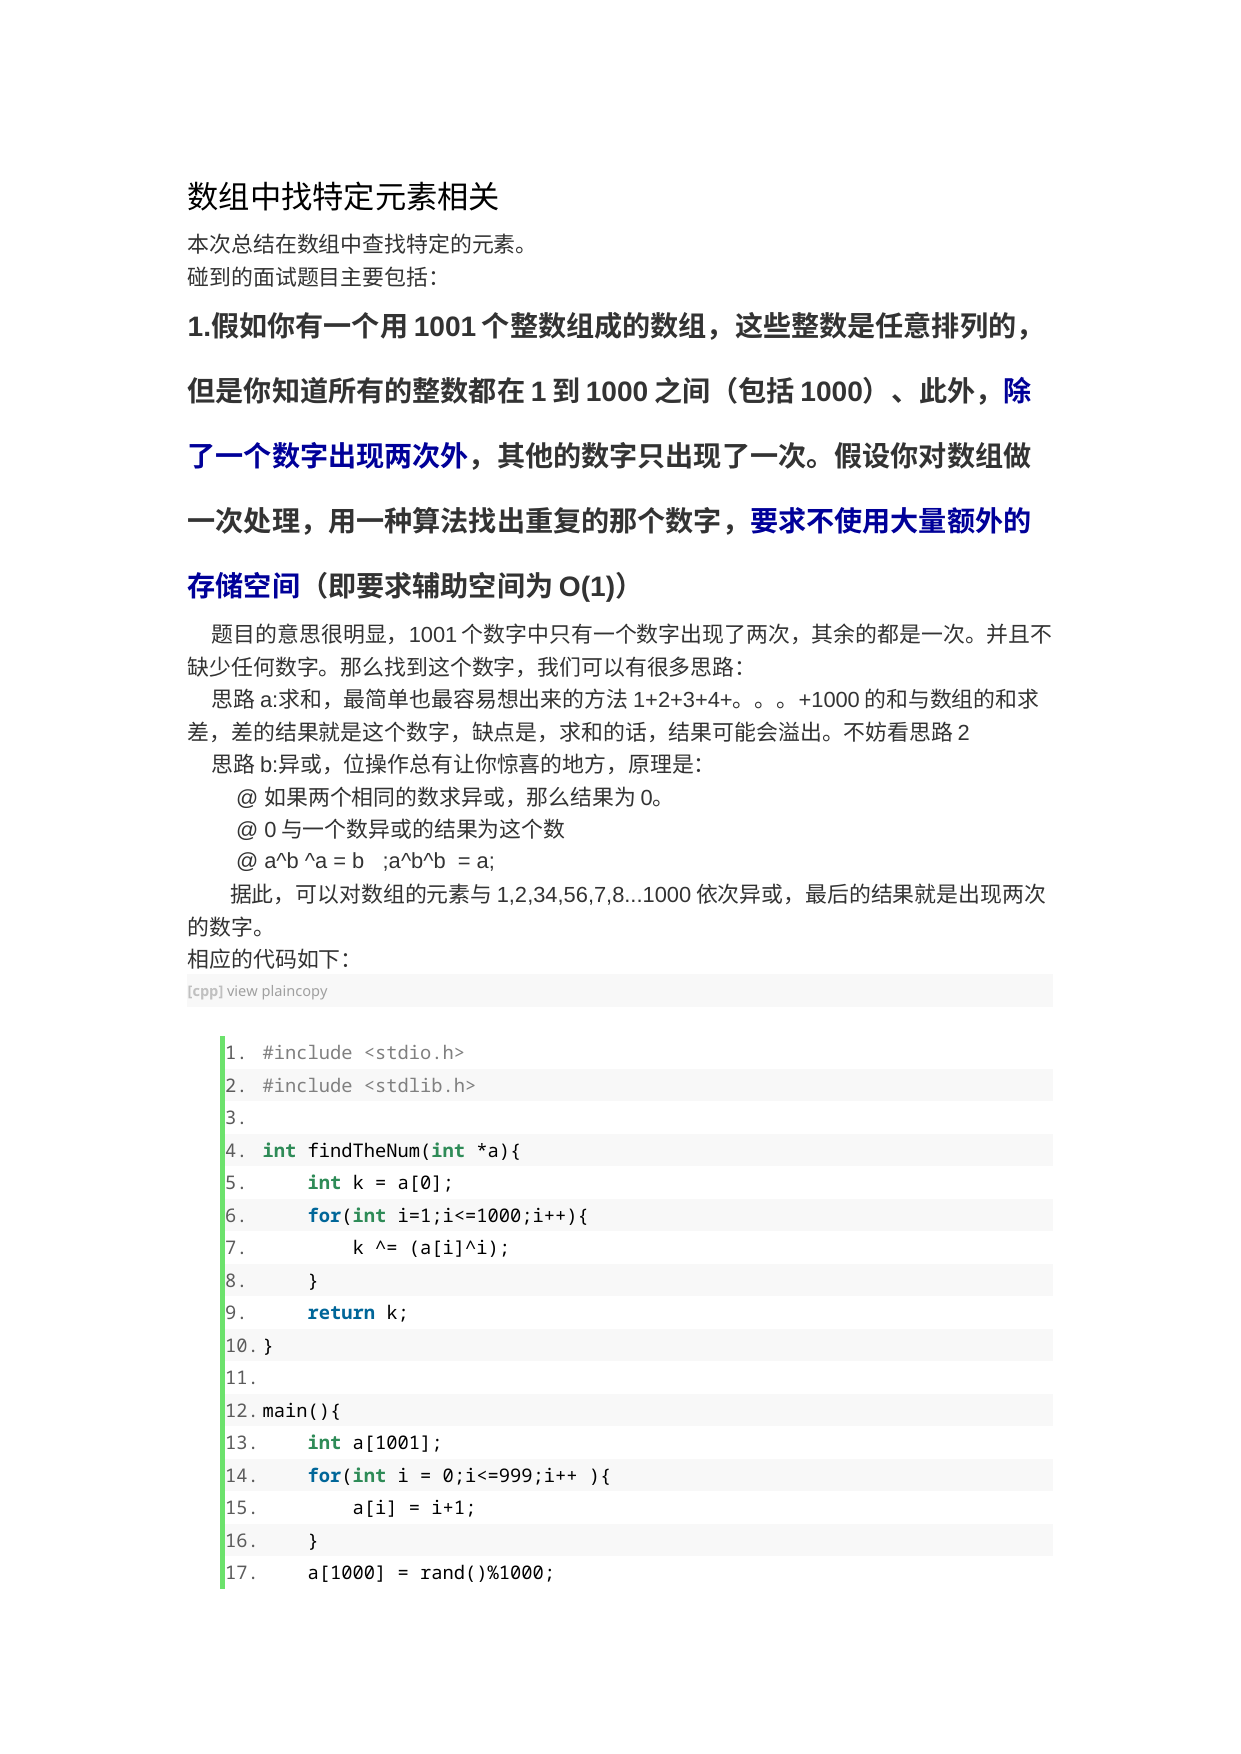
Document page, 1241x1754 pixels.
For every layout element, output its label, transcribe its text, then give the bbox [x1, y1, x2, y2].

list int findTheNum(int *a){ [225, 1134, 1053, 1166]
text 相应的代码如下： [187, 942, 1053, 974]
text 碰到的面试题目主要包括： [187, 259, 1053, 292]
list a[1000] = rand()%1000; [225, 1556, 1053, 1589]
list int a[1001]; [225, 1426, 1053, 1459]
list #include <stdlib.h> [225, 1069, 1053, 1101]
list return k; [225, 1296, 1053, 1329]
text @ a^b ^a = b ;a^b^b = a; [187, 844, 1053, 877]
text 思路a:求和，最简单也最容易想出来的方法 1+2+3+4+。。。+1000的和与数组的和求差，差的结果就是这个数字，缺点是，求和的话，结果可能会溢出。不妨看思路2 [187, 682, 1053, 747]
list a[i] = i+1; [225, 1491, 1053, 1524]
list k ^= (a[i]^i); [225, 1231, 1053, 1264]
text @ 0与一个数异或的结果为这个数 [187, 812, 1053, 844]
list main(){ [225, 1394, 1053, 1426]
text 数组中找特定元素相关 [187, 162, 1053, 227]
text @ 如果两个相同的数求异或，那么结果为0。 [187, 779, 1053, 812]
list #include <stdio.h> [225, 1036, 1053, 1069]
list } [225, 1264, 1053, 1296]
text 思路b:异或，位操作总有让你惊喜的地方，原理是： [187, 747, 1053, 779]
list for(int i = 0;i<=999;i++ ){ [225, 1459, 1053, 1491]
list int k = a[0]; [225, 1166, 1053, 1199]
text 本次总结在数组中查找特定的元素。 [187, 227, 1053, 259]
text 据此，可以对数组的元素与1,2,34,56,7,8...1000依次异或，最后的结果就是出现两次的数字。 [187, 877, 1053, 942]
text 1.假如你有一个用1001个整数组成的数组，这些整数是任意排列的，但是你知道所有的整数都在1到1000之间（包括1000）、此外，除了一个数字出现两次外，其他的数字只出现了一次。假设你对数组做一次处理，用一种算法找出重复的那个数字，要求不使用大量额外的存储空间（即要求辅助空间为O(1)） [187, 292, 1053, 617]
list } [225, 1524, 1053, 1556]
list for(int i=1;i<=1000;i++){ [225, 1199, 1053, 1231]
list } [225, 1329, 1053, 1361]
text [cpp] view plaincopy [187, 974, 1053, 1007]
text 题目的意思很明显，1001个数字中只有一个数字出现了两次，其余的都是一次。并且不缺少任何数字。那么找到这个数字，我们可以有很多思路： [187, 617, 1053, 682]
